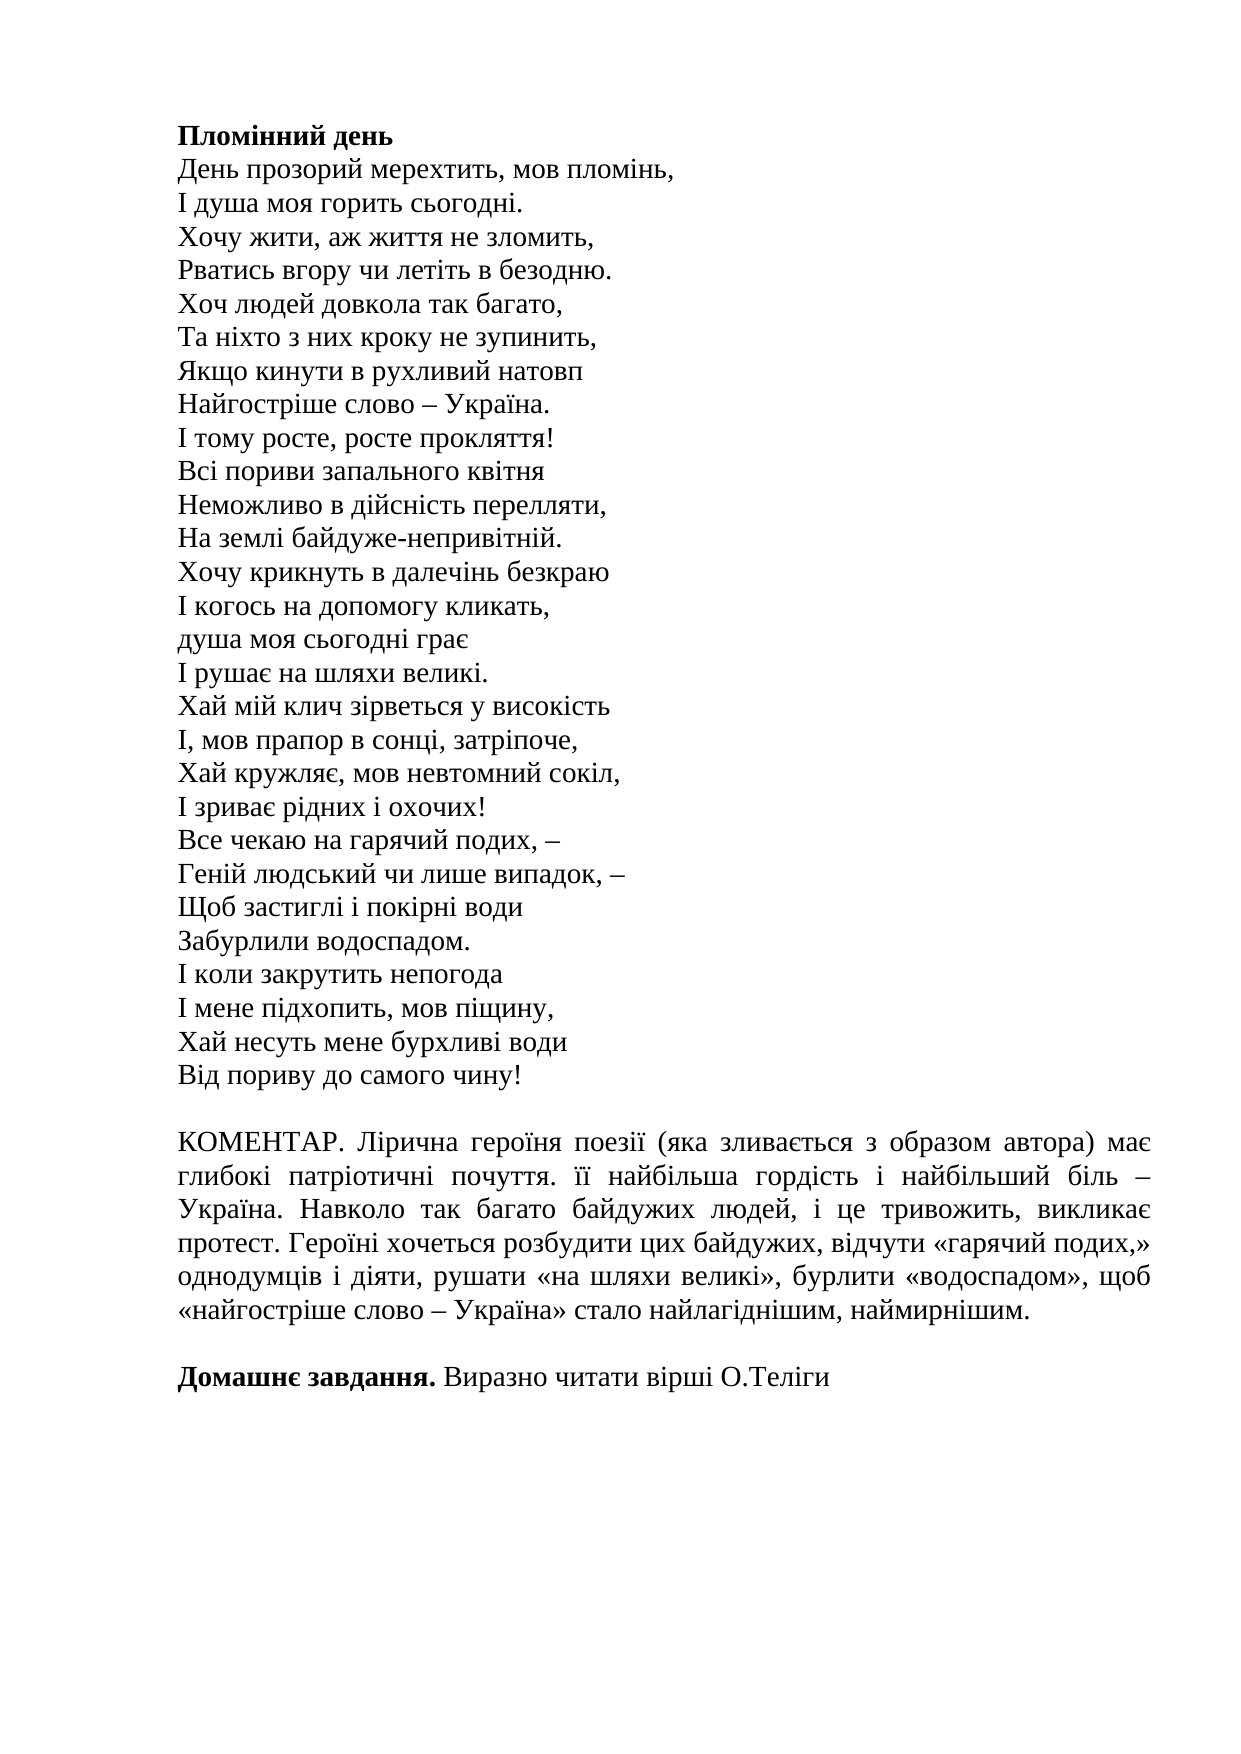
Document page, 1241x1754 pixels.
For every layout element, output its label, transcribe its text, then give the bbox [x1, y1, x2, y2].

text Хай несуть мене бурхливі води [177, 1024, 1152, 1057]
text Рватись вгору чи летіть в безодню. [177, 252, 1152, 286]
text І тому росте, росте прокляття! [177, 420, 1152, 453]
text І зриває рідних і охочих! [177, 789, 1152, 822]
text Найгостріше слово – Україна. [177, 386, 1152, 420]
text І мене підхопить, мов піщину, [177, 990, 1152, 1024]
text Хай кружляє, мов невтомний сокіл, [177, 755, 1152, 789]
text Хочу крикнуть в далечінь безкраю [177, 554, 1152, 588]
text КОМЕНТАР. Лірична героїня поезії (яка зливається з образом автора) має глибокі патріотичні почуття. її найбільша гордість і найбільший біль – Україна. Навколо так багато байдужих людей, і це тривожить, викликає протест. Героїні хочеться розбудити цих байдужих, відчути «гарячий подих,» однодумців і діяти, рушати «на шляхи великі», бурлити «водоспадом», щоб «найгостріше слово – Україна» стало найлагіднішим, наймирнішим. [177, 1124, 1152, 1326]
text Геній людський чи лише випадок, – [177, 856, 1152, 889]
text І когось на допомогу кликать, [177, 588, 1152, 621]
text І, мов прапор в сонці, затріпоче, [177, 722, 1152, 755]
text Хочу жити, аж життя не зломить, [177, 219, 1152, 252]
text Забурлили водоспадом. [177, 923, 1152, 957]
text Щоб застиглі і покірні води [177, 889, 1152, 923]
text Неможливо в дійсність перелляти, [177, 487, 1152, 521]
text І рушає на шляхи великі. [177, 655, 1152, 688]
text Все чекаю на гарячий подих, – [177, 822, 1152, 856]
text Всі пориви запального квітня [177, 453, 1152, 487]
text Хоч людей довкола так багато, [177, 286, 1152, 319]
text І коли закрутить непогода [177, 957, 1152, 990]
text Хай мій клич зірветься у високість [177, 688, 1152, 722]
text День прозорий мерехтить, мов пломінь, [177, 152, 1152, 185]
text Пломінний день [177, 118, 1152, 152]
text Від пориву до самого чину! [177, 1057, 1152, 1091]
text душа моя сьогодні грає [177, 621, 1152, 655]
text На землі байдуже-непривітній. [177, 521, 1152, 554]
text Та ніхто з них кроку не зупинить, [177, 319, 1152, 353]
text Якщо кинути в рухливий натовп [177, 353, 1152, 386]
text Домашнє завдання. Виразно читати вірші О.Теліги [177, 1359, 1152, 1393]
text І душа моя горить сьогодні. [177, 185, 1152, 219]
